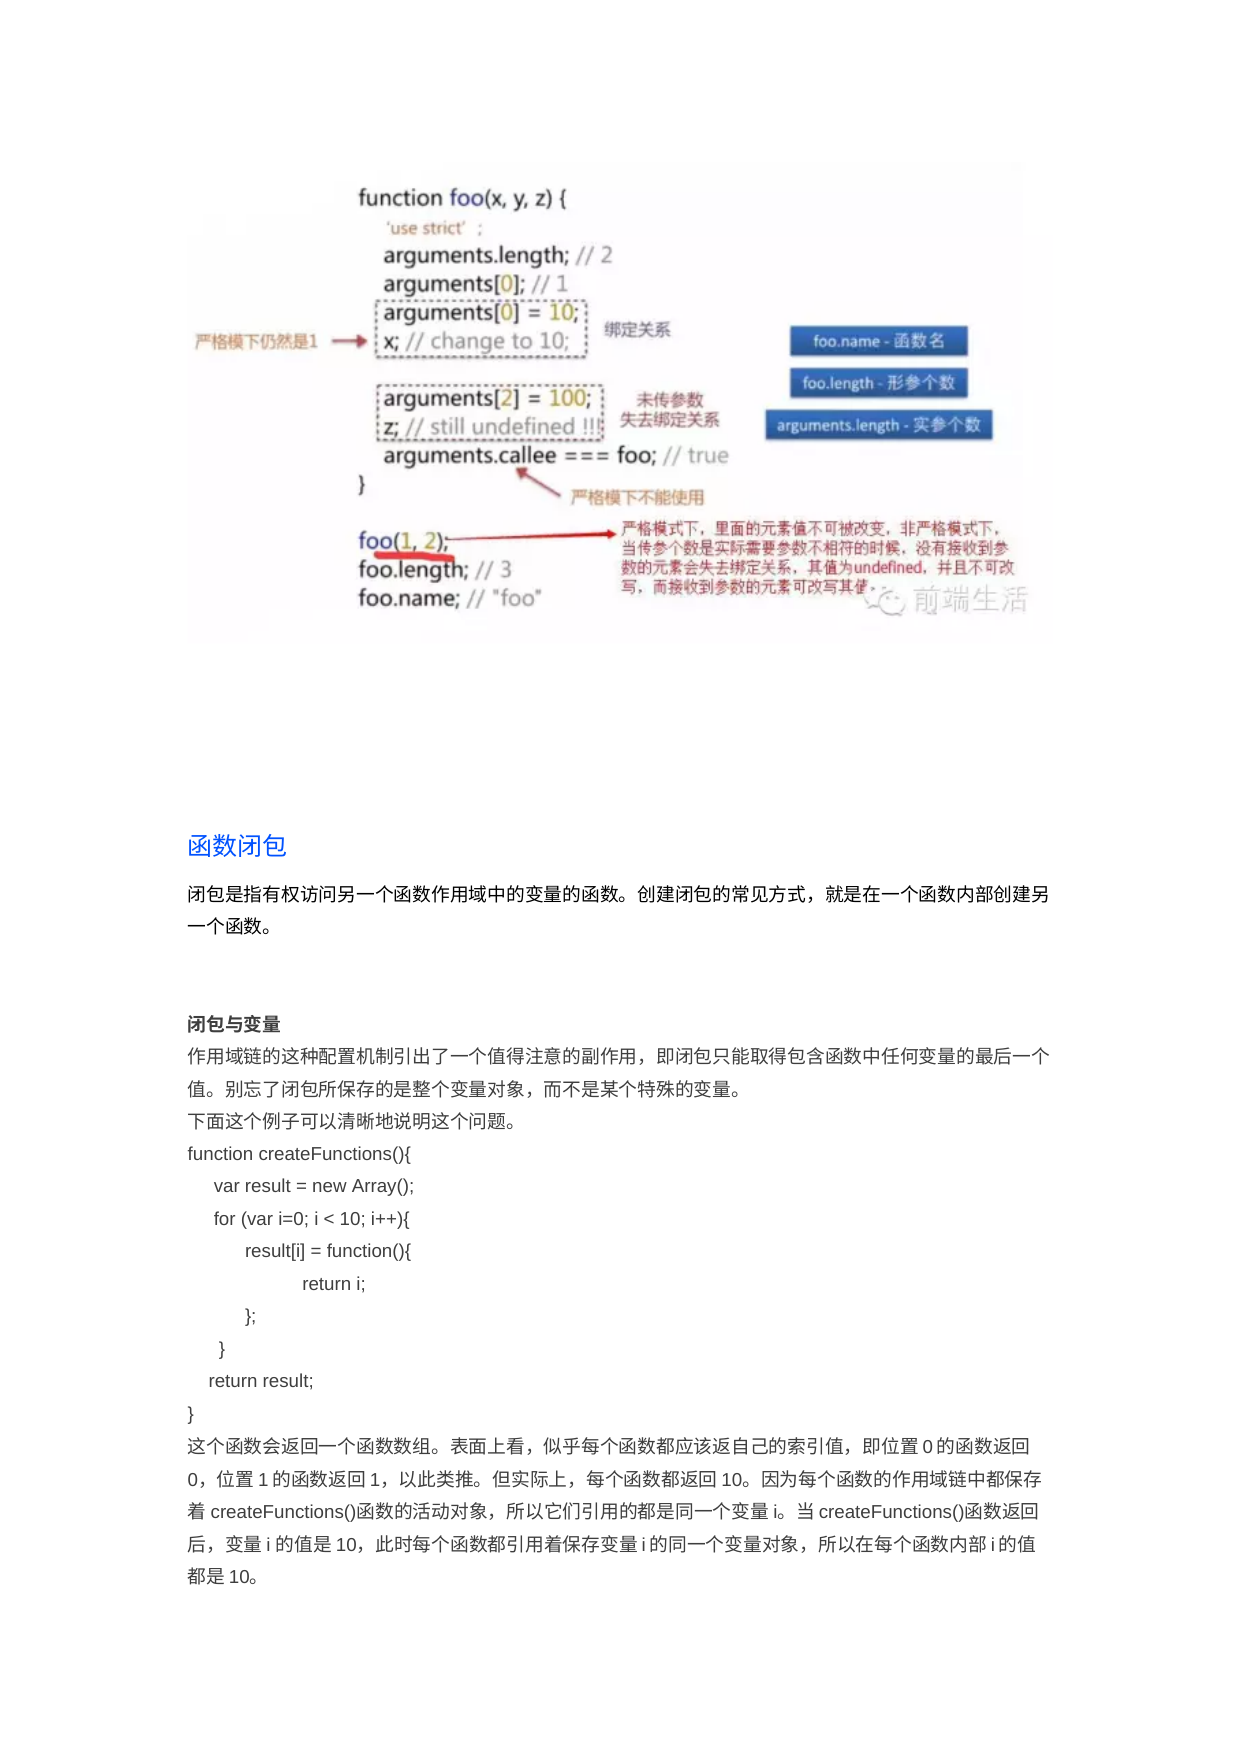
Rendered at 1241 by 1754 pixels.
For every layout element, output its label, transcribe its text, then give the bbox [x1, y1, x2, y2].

text function createFunctions(){ [187, 1137, 1053, 1169]
text return result; [187, 1364, 1053, 1397]
text return i; [187, 1267, 1053, 1299]
picture [187, 162, 1053, 650]
text 下面这个例子可以清晰地说明这个问题。 [187, 1104, 1053, 1137]
text 闭包与变量 [187, 1007, 1053, 1039]
text var result = new Array(); [187, 1169, 1053, 1202]
text }; [187, 1299, 1053, 1332]
text for (var i=0; i < 10; i++){ [187, 1202, 1053, 1234]
text 函数闭包 [187, 812, 1053, 877]
text 这个函数会返回一个函数数组。表面上看，似乎每个函数都应该返自己的索引值，即位置0的函数返回0，位置1的函数返回1，以此类推。但实际上，每个函数都返回10。因为每个函数的作用域链中都保存着 createFunctions()函数的活动对象，所以它们引用的都是同一个变量 i。当createFunctions()函数返回后，变量i 的值是10，此时每个函数都引用着保存变量i的同一个变量对象，所以在每个函数内部i的值都是10。 [187, 1429, 1053, 1592]
text 闭包是指有权访问另一个函数作用域中的变量的函数。创建闭包的常见方式，就是在一个函数内部创建另一个函数。 [187, 877, 1053, 1007]
text } [187, 1332, 1053, 1364]
text } [187, 1397, 1053, 1429]
text 作用域链的这种配置机制引出了一个值得注意的副作用，即闭包只能取得包含函数中任何变量的最后一个值。别忘了闭包所保存的是整个变量对象，而不是某个特殊的变量。 [187, 1039, 1053, 1104]
text result[i] = function(){ [187, 1234, 1053, 1267]
